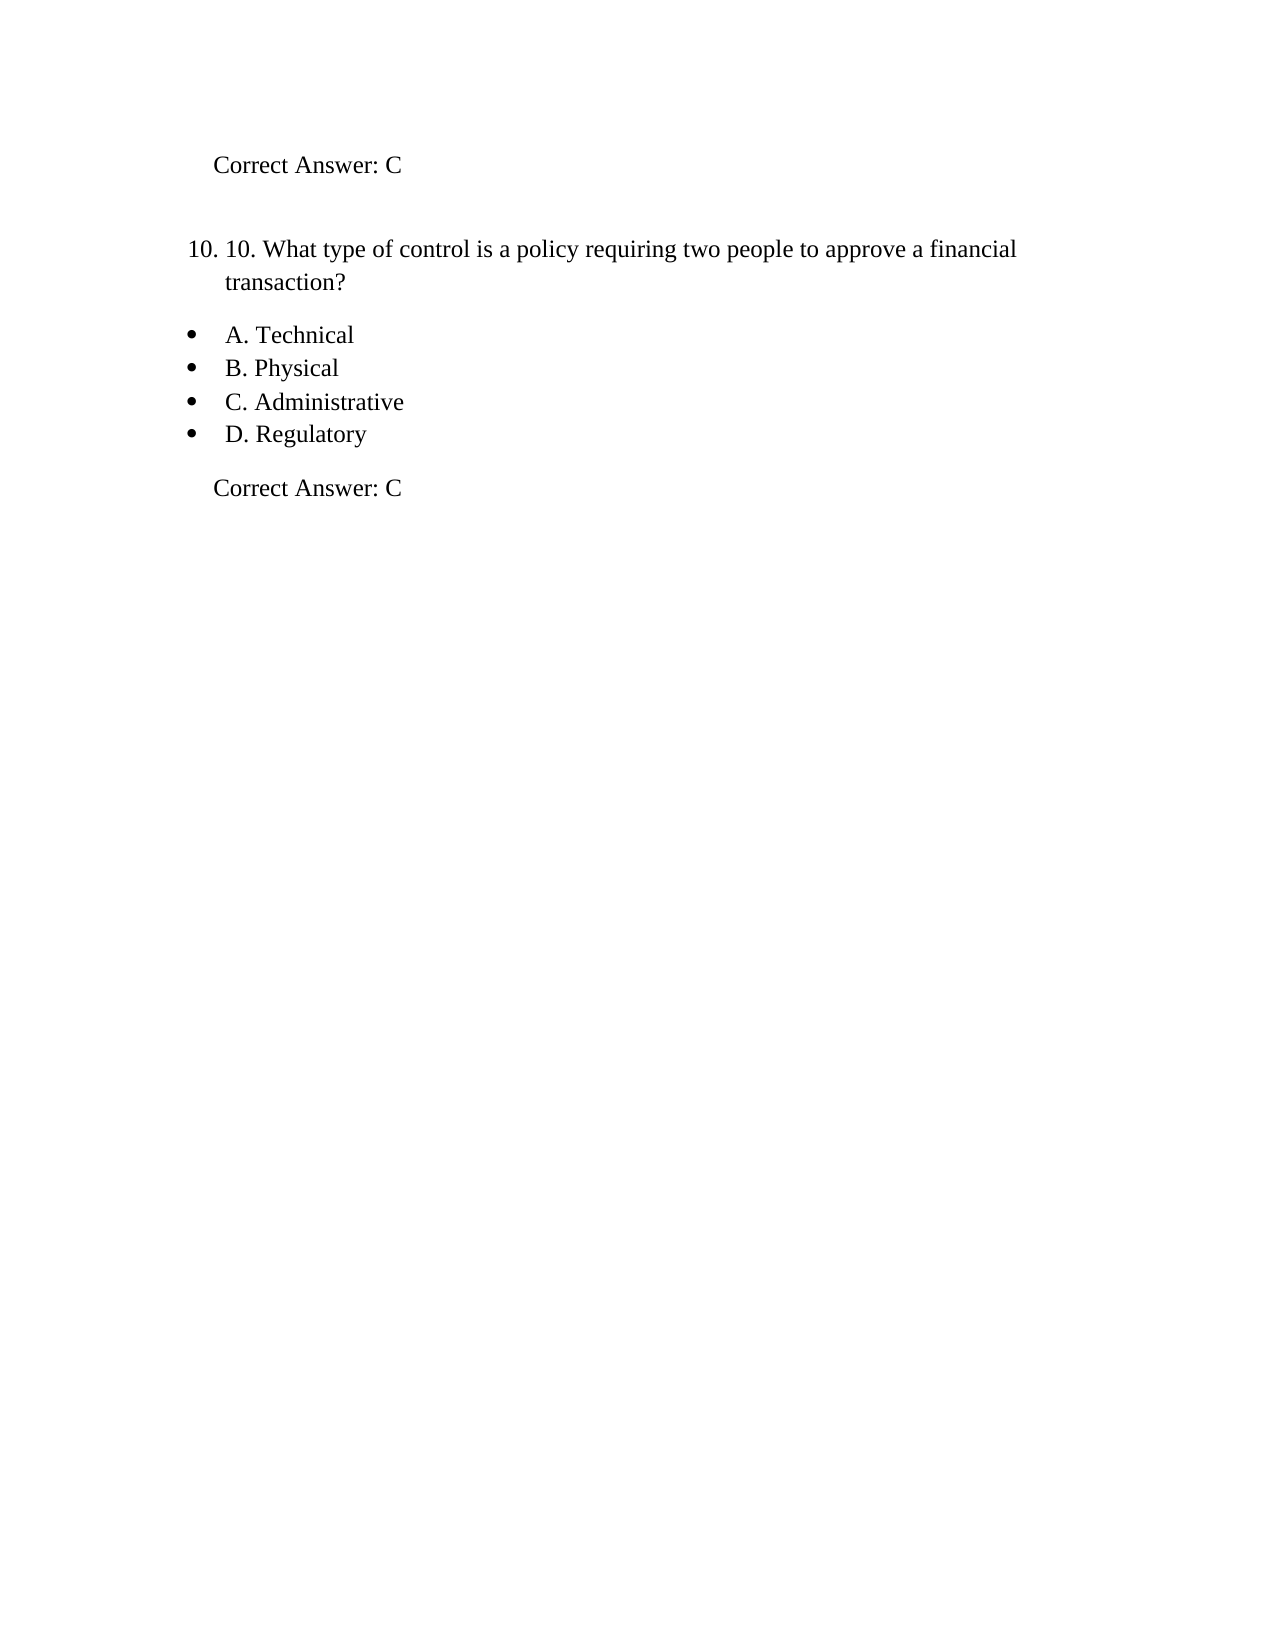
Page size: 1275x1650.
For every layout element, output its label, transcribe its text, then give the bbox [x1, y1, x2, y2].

list 10. What type of control is a policy requiring two people to approve a financial transaction? [187, 234, 1087, 295]
text ✅ Correct Answer: C [187, 150, 1087, 209]
list B. Physical [187, 353, 1087, 382]
list D. Regulatory [187, 419, 1087, 448]
list A. Technical [187, 321, 1087, 349]
text ✅ Correct Answer: C [187, 473, 1087, 532]
list C. Administrative [187, 387, 1087, 415]
